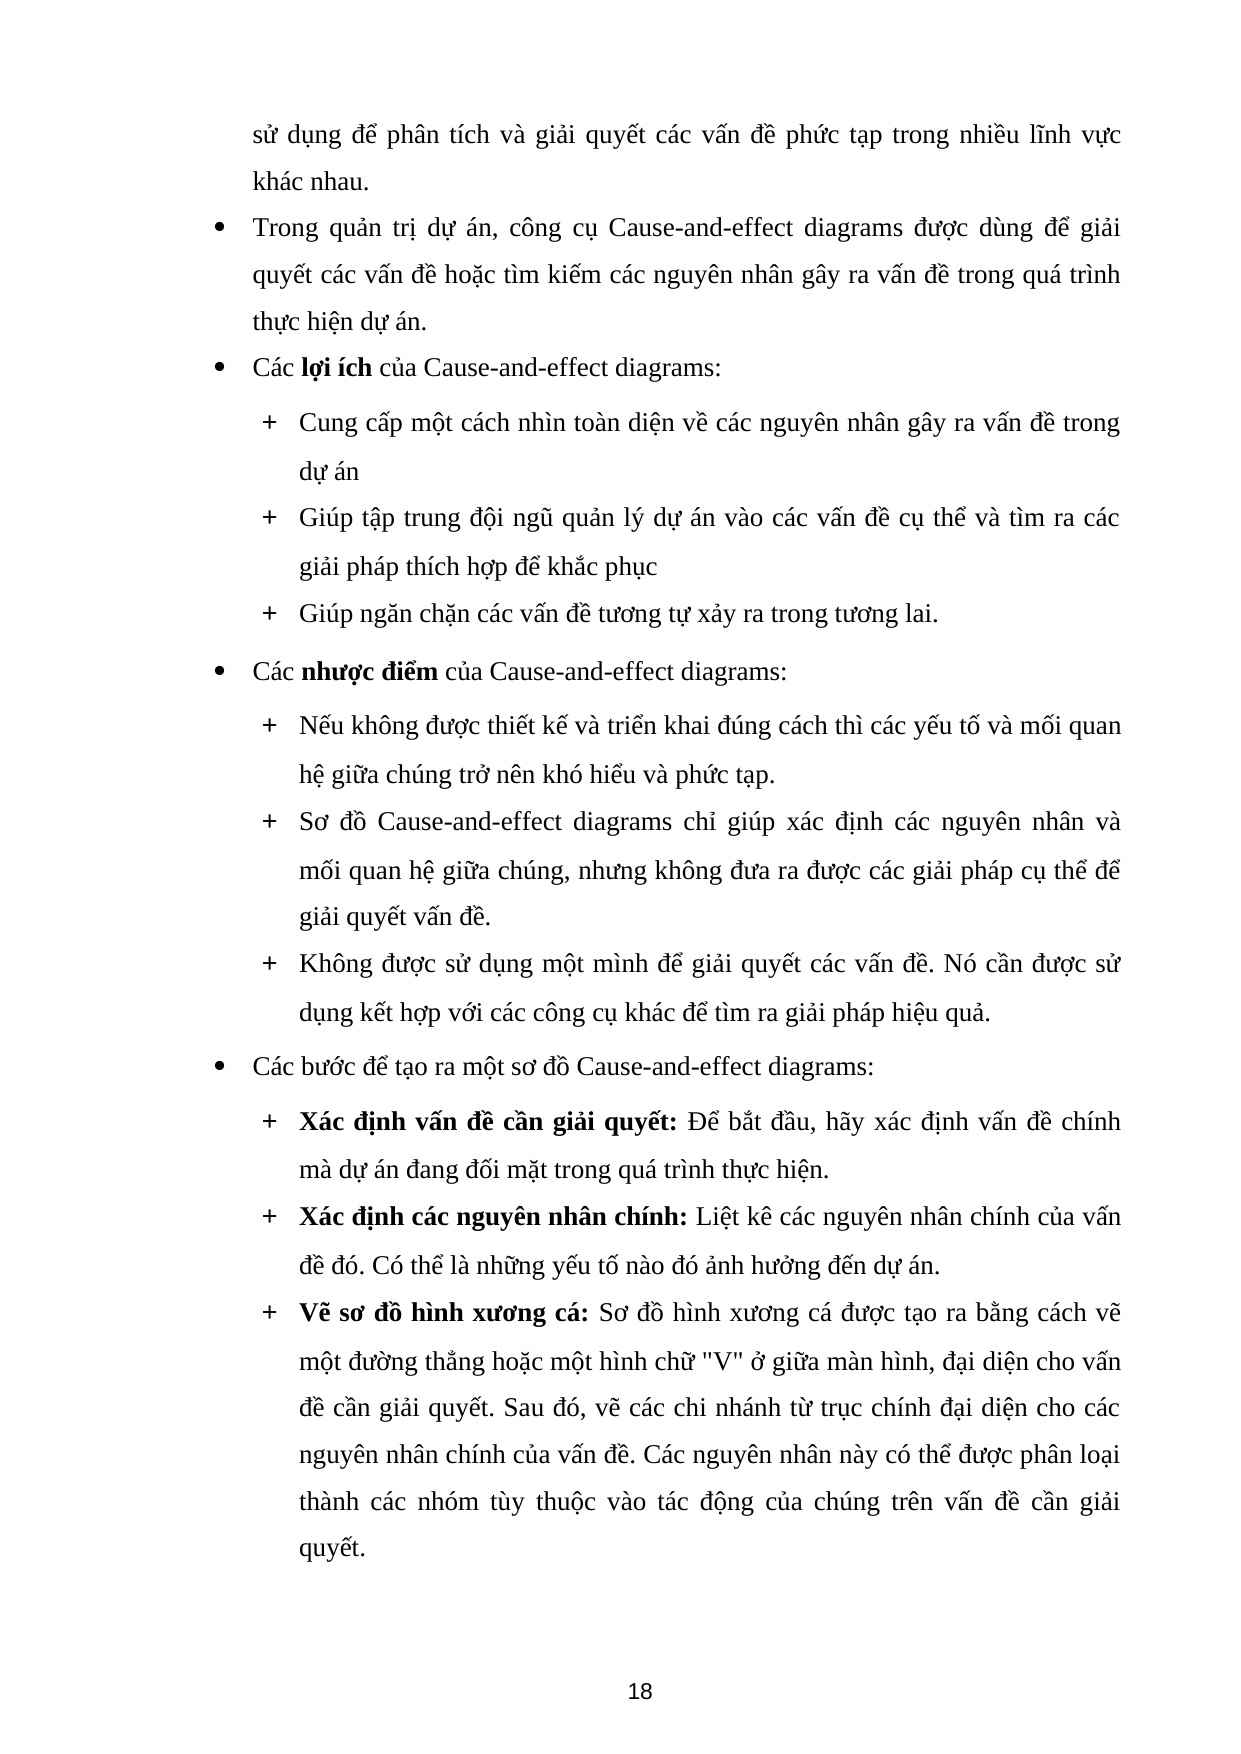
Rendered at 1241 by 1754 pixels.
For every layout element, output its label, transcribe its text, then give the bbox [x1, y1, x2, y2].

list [215, 118, 1122, 196]
list Vẽ sơ đồ hình xương cá: Sơ đồ hình xương cá được tạo ra bằng cách vẽ một đường thẳng hoặc một hình chữ "V" ở giữa màn hình, đại diện cho vấn đề cần giải quyết. Sau đó, vẽ các chi nhánh từ trục chính đại diện cho các nguyên nhân chính của vấn đề. Các nguyên nhân này có thể được phân loại thành các nhóm tùy thuộc vào tác động của chúng trên vấn đề cần giải quyết. [261, 1296, 1122, 1563]
list Các lợi ích của Cause-and-effect diagrams: [215, 352, 1122, 383]
list Sơ đồ Cause-and-effect diagrams chỉ giúp xác định các nguyên nhân và mối quan hệ giữa chúng, nhưng không đưa ra được các giải pháp cụ thể để giải quyết vấn đề. [261, 805, 1122, 932]
list Giúp ngăn chặn các vấn đề tương tự xảy ra trong tương lai. [261, 597, 1122, 631]
list Không được sử dụng một mình để giải quyết các vấn đề. Nó cần được sử dụng kết hợp với các công cụ khác để tìm ra giải pháp hiệu quả. [261, 947, 1122, 1027]
list Xác định các nguyên nhân chính: Liệt kê các nguyên nhân chính của vấn đề đó. Có thể là những yếu tố nào đó ảnh hưởng đến dự án. [261, 1200, 1122, 1280]
list Xác định vấn đề cần giải quyết: Để bắt đầu, hãy xác định vấn đề chính mà dự án đang đối mặt trong quá trình thực hiện. [261, 1104, 1122, 1185]
list Cung cấp một cách nhìn toàn diện về các nguyên nhân gây ra vấn đề trong dự án [261, 406, 1122, 486]
list Nếu không được thiết kế và triển khai đúng cách thì các yếu tố và mối quan hệ giữa chúng trở nên khó hiểu và phức tạp. [261, 709, 1122, 789]
list Giúp tập trung đội ngũ quản lý dự án vào các vấn đề cụ thể và tìm ra các giải pháp thích hợp để khắc phục [261, 502, 1122, 582]
list Các bước để tạo ra một sơ đồ Cause-and-effect diagrams: [215, 1050, 1122, 1081]
list Các nhược điểm của Cause-and-effect diagrams: [215, 655, 1122, 686]
list Trong quản trị dự án, công cụ Cause-and-effect diagrams được dùng để giải quyết các vấn đề hoặc tìm kiếm các nguyên nhân gây ra vấn đề trong quá trình thực hiện dự án. [215, 211, 1122, 336]
